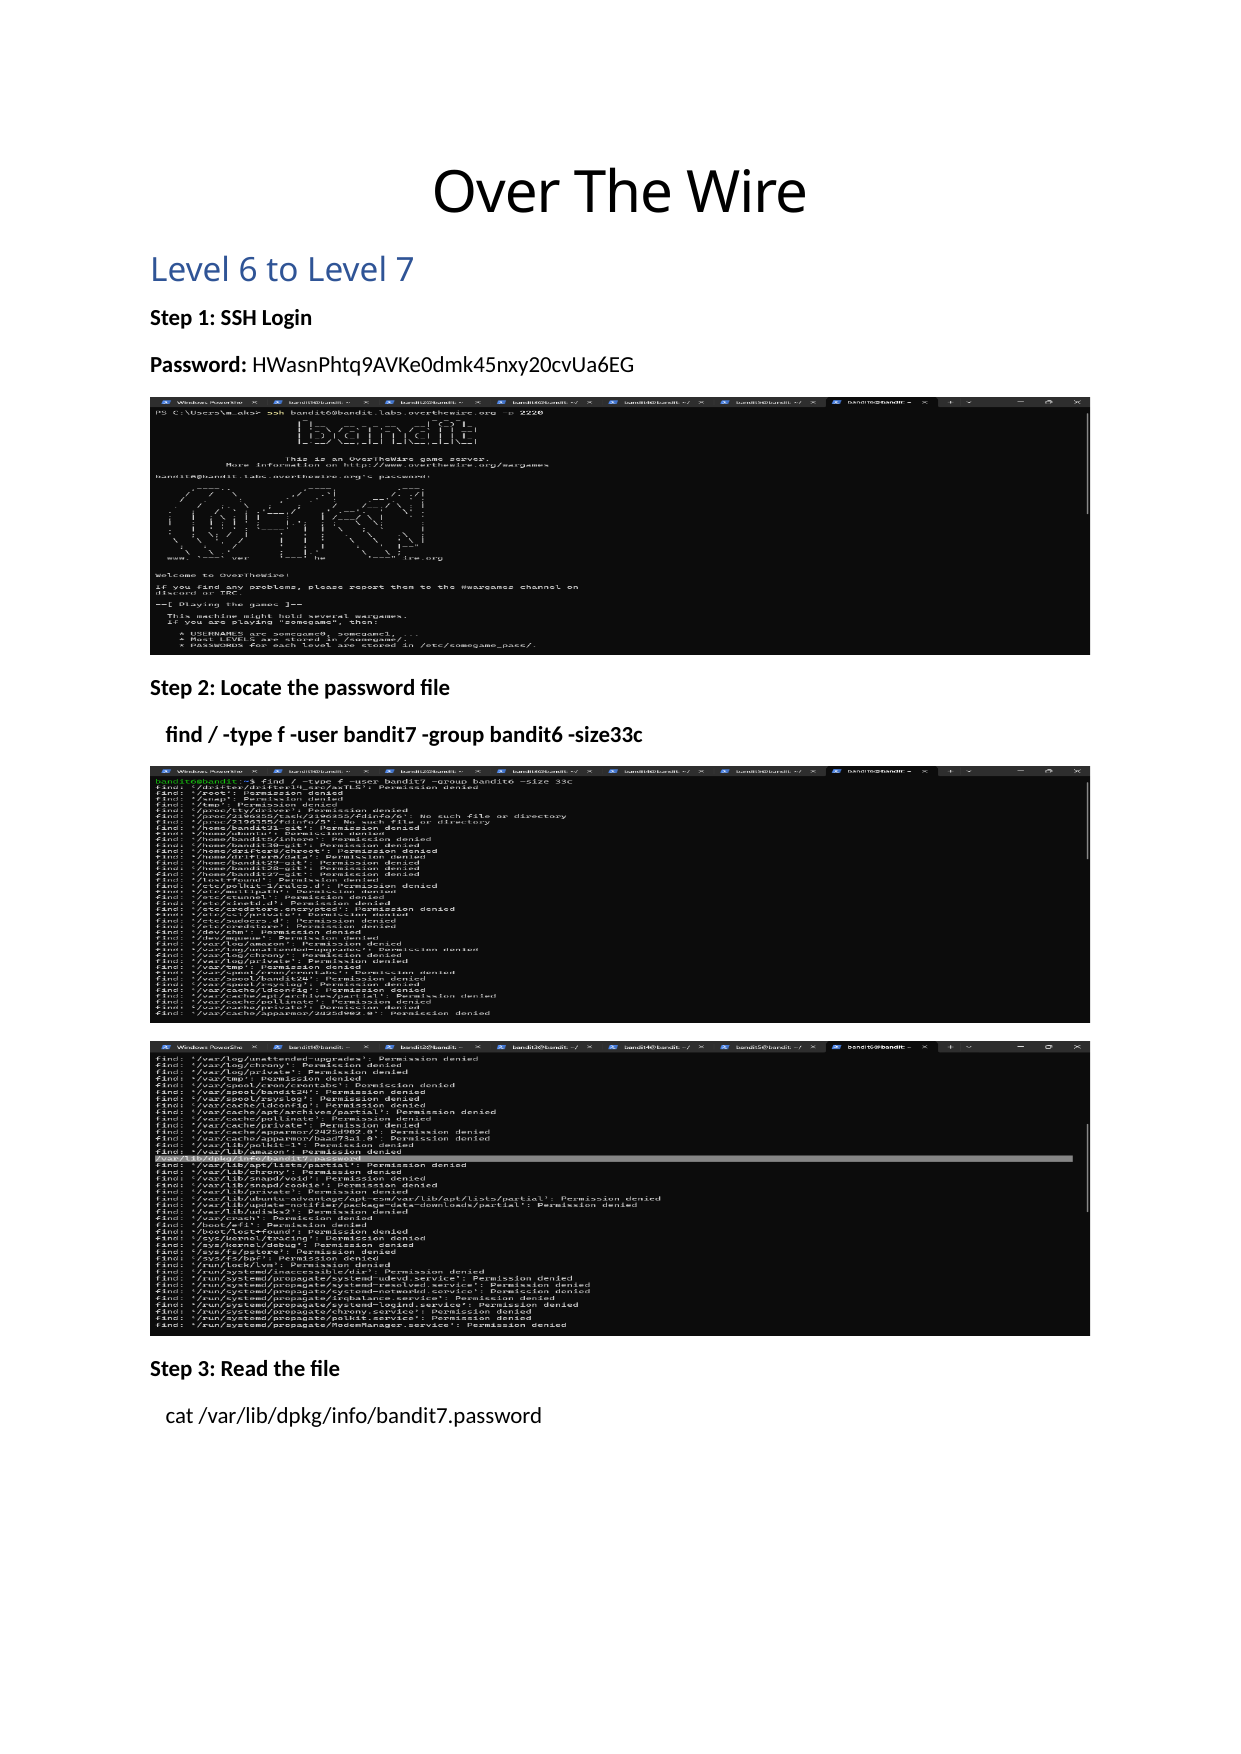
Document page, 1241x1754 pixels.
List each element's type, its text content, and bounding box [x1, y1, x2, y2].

text Step 1: SSH Login [150, 303, 1090, 331]
picture [150, 766, 1091, 1023]
picture [150, 397, 1091, 655]
subtitle Level 6 to Level 7 [150, 246, 1090, 292]
text find / -type f -user bandit7 -group bandit6 -size33c [150, 720, 1090, 748]
title Over The Wire [150, 150, 1090, 229]
text Step 2: Locate the password file [150, 673, 1090, 701]
picture [150, 1041, 1091, 1336]
text cat /var/lib/dpkg/info/bandit7.password [150, 1401, 1090, 1429]
text Step 3: Read the file [150, 1354, 1090, 1382]
text Password: HWasnPhtq9AVKe0dmk45nxy20cvUa6EG [150, 350, 1090, 378]
